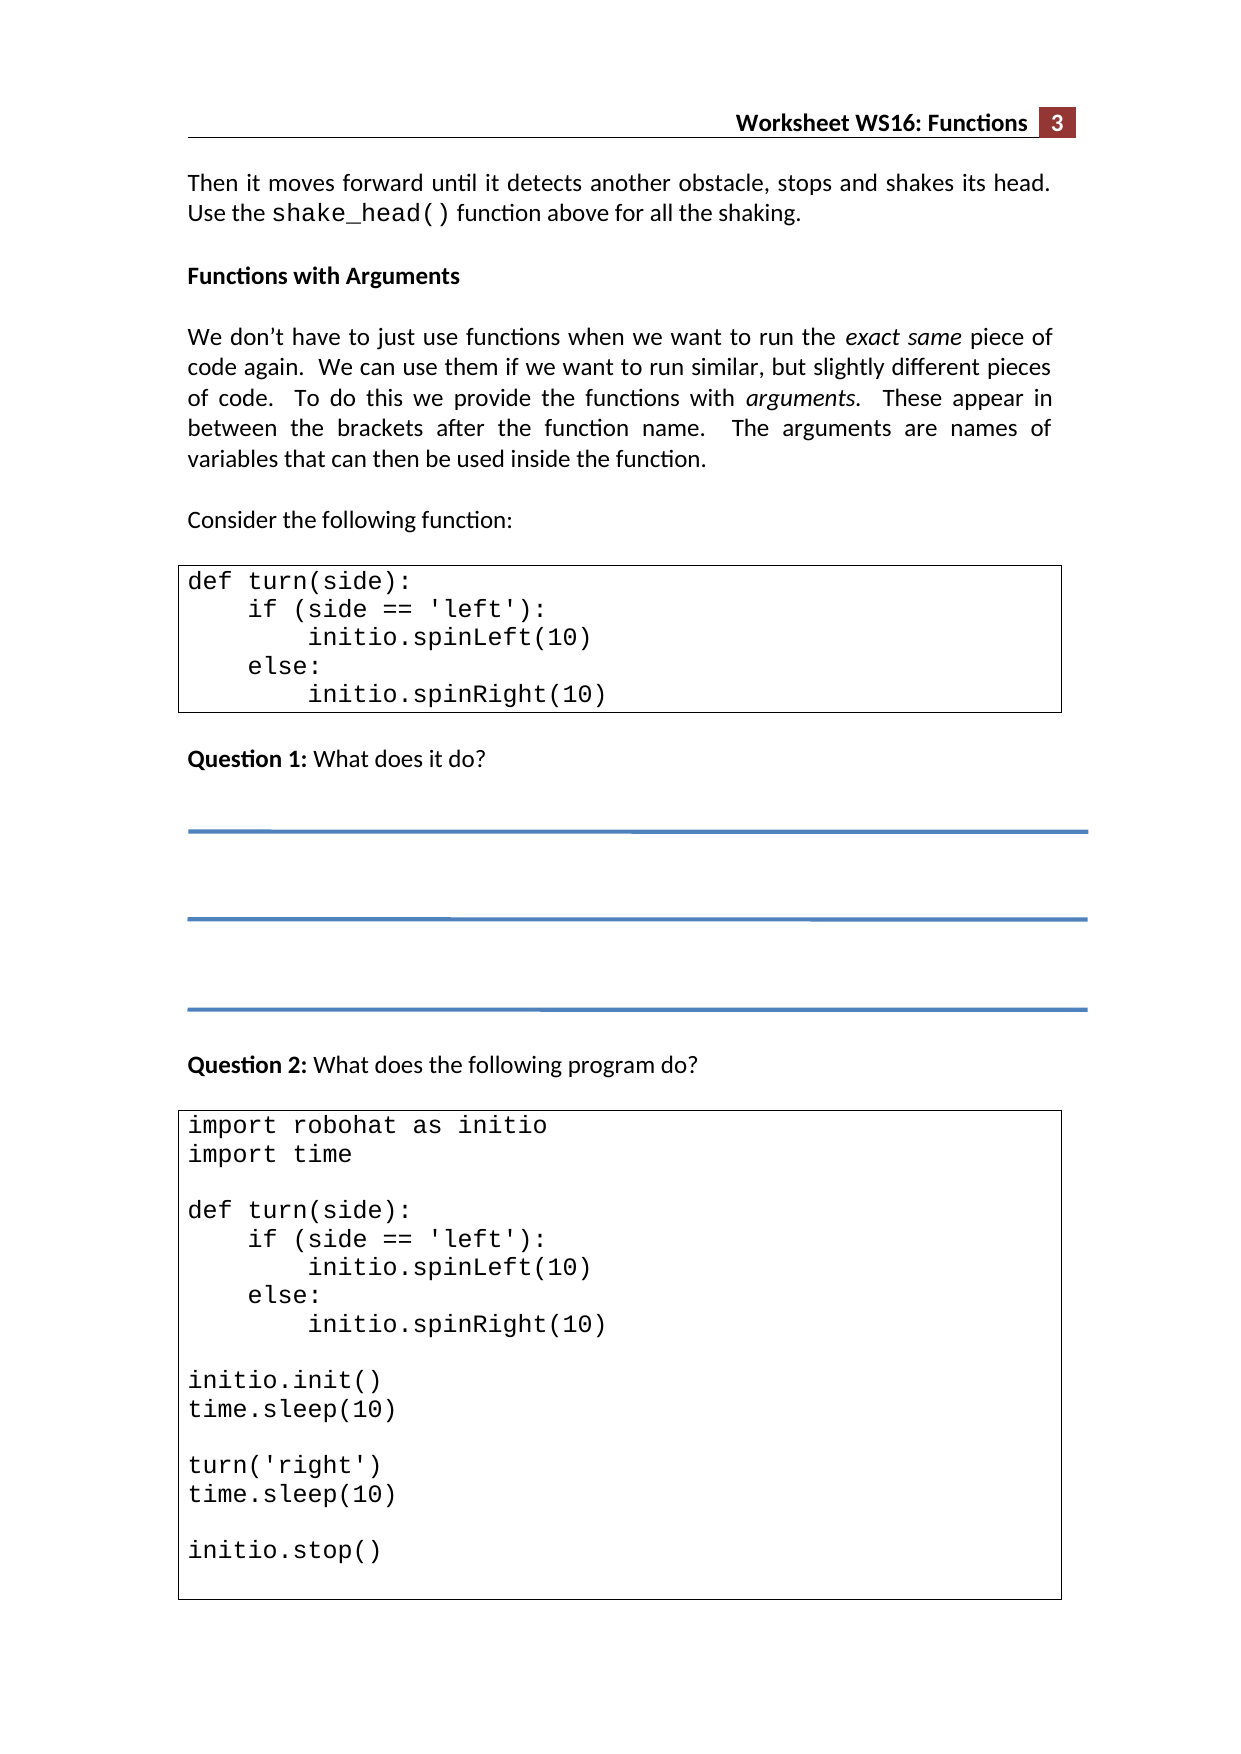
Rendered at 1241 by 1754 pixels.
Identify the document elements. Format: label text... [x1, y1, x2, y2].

text def turn(side): [179, 566, 1061, 597]
text initio.spinLeft(10) [187, 625, 1053, 653]
text else: [187, 1283, 1053, 1311]
text Consider the following function: [187, 504, 1053, 534]
text time.sleep(10) [187, 1396, 1053, 1424]
text We don’t have to just use functions when we want to run the exact same piece of code again. We can use them if we want to run similar, but slightly different pieces of code. To do this we provide the functions with arguments. These appear in between the brackets after the function name. The arguments are names of variables that can then be used inside the function. [187, 321, 1053, 473]
text if (side == 'left'): [187, 597, 1053, 625]
text def turn(side): [187, 1198, 1053, 1226]
text initio.init() [187, 1368, 1053, 1396]
text initio.spinRight(10) [179, 678, 1061, 712]
text import robohat as initio [179, 1111, 1061, 1141]
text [187, 167, 1053, 229]
text if (side == 'left'): [187, 1226, 1053, 1254]
text time.sleep(10) [187, 1481, 1053, 1509]
text initio.spinRight(10) [187, 1311, 1053, 1339]
text import time [187, 1141, 1053, 1169]
text initio.spinLeft(10) [187, 1254, 1053, 1283]
text else: [187, 653, 1053, 678]
text initio.stop() [187, 1538, 1053, 1566]
text Question 1: What does it do? [187, 743, 1053, 774]
text Functions with Arguments [187, 260, 1053, 290]
text Question 2: What does the following program do? [187, 1049, 1053, 1079]
text turn('right') [187, 1453, 1053, 1481]
